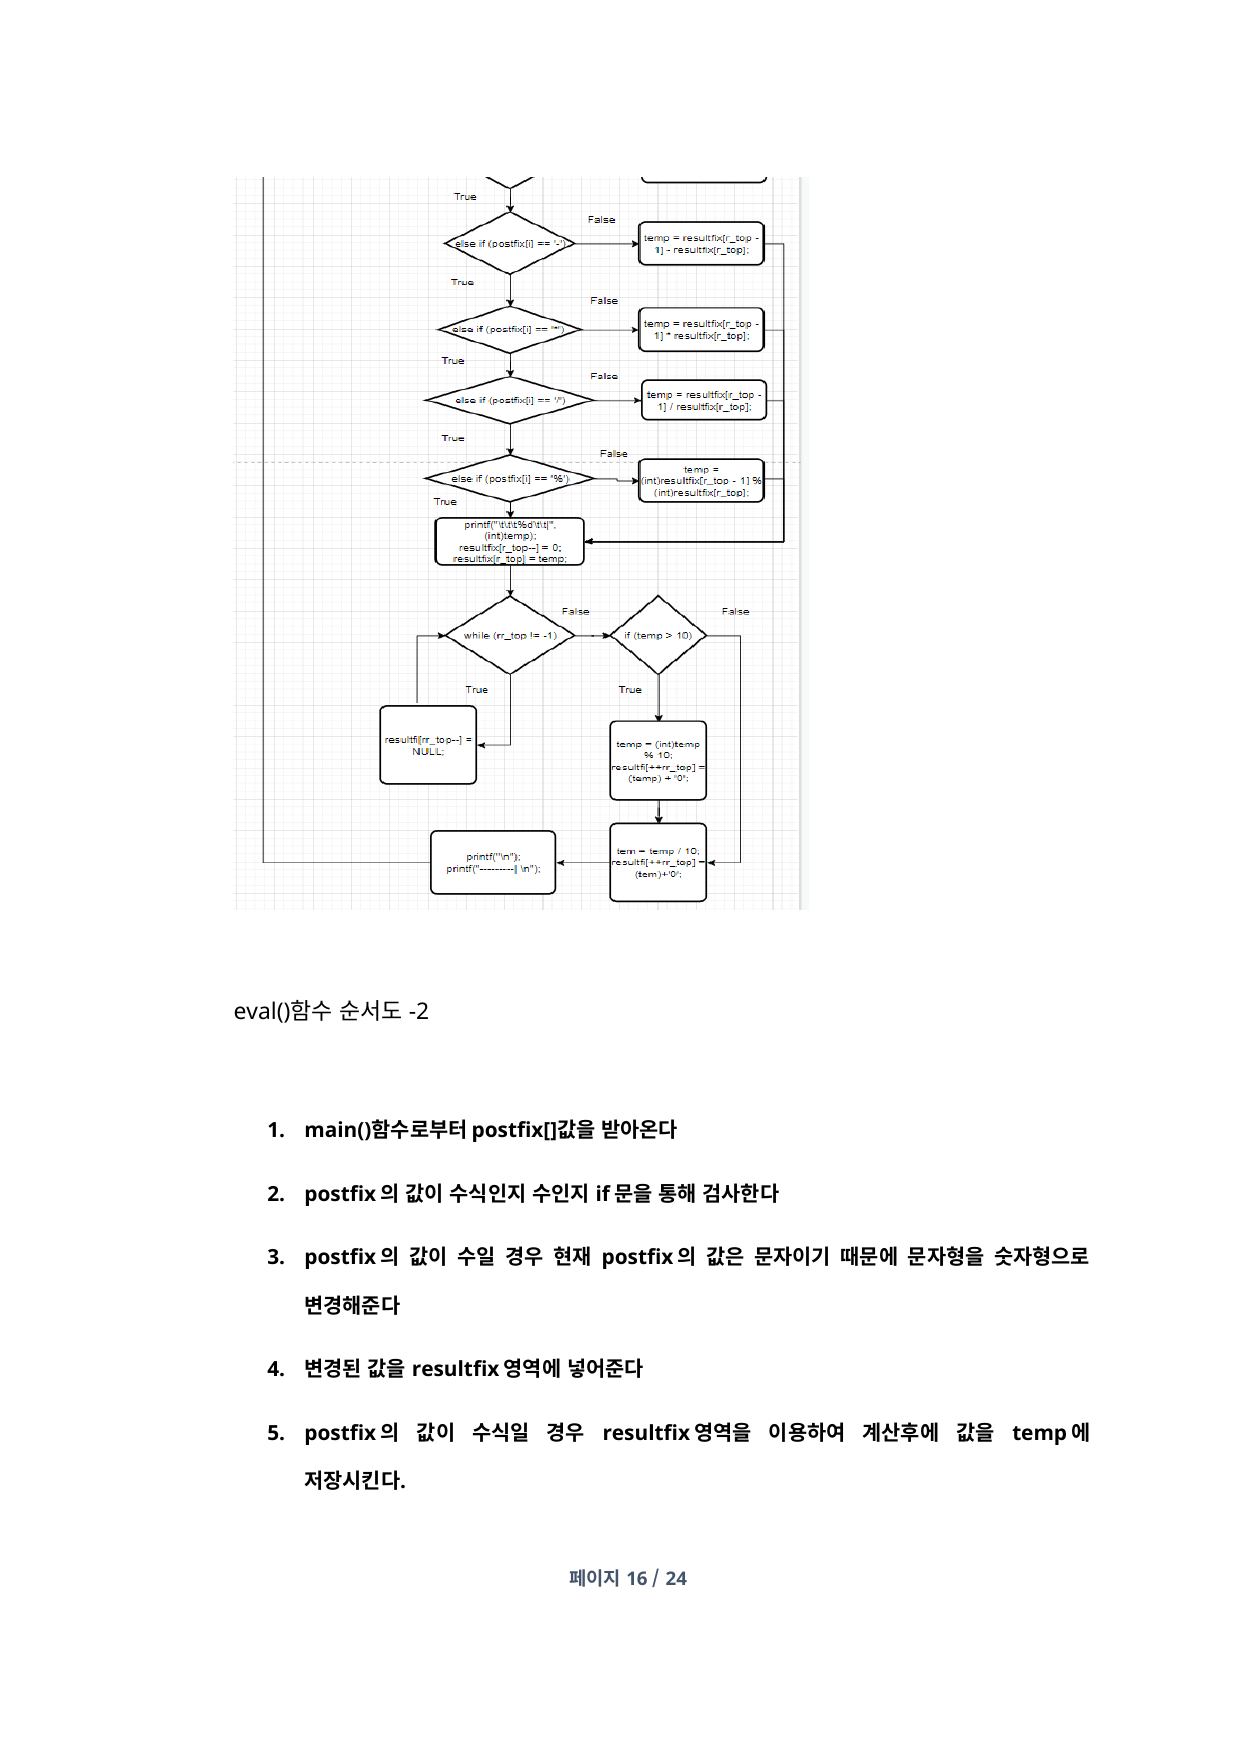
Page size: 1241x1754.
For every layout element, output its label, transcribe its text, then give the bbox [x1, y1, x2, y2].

list postfix의 값이 수일 경우 현재 postfix의 값은 문자이기 때문에 문자형을 숫자형으로 변경해준다 [267, 1241, 1090, 1319]
list main()함수로부터postfix[]값을 받아온다 [267, 1114, 1090, 1144]
text eval()함수 순서도 -2 [155, 993, 1090, 1027]
picture [233, 177, 809, 910]
list postfix의 값이 수식인지 수인지 if문을 통해 검사한다 [267, 1177, 1090, 1207]
list 변경된 값을 resultfix영역에 넣어준다 [267, 1352, 1090, 1383]
list postfix의 값이 수식일 경우 resultfix영역을 이용하여 계산후에 값을 temp에 저장시킨다. [267, 1416, 1090, 1494]
